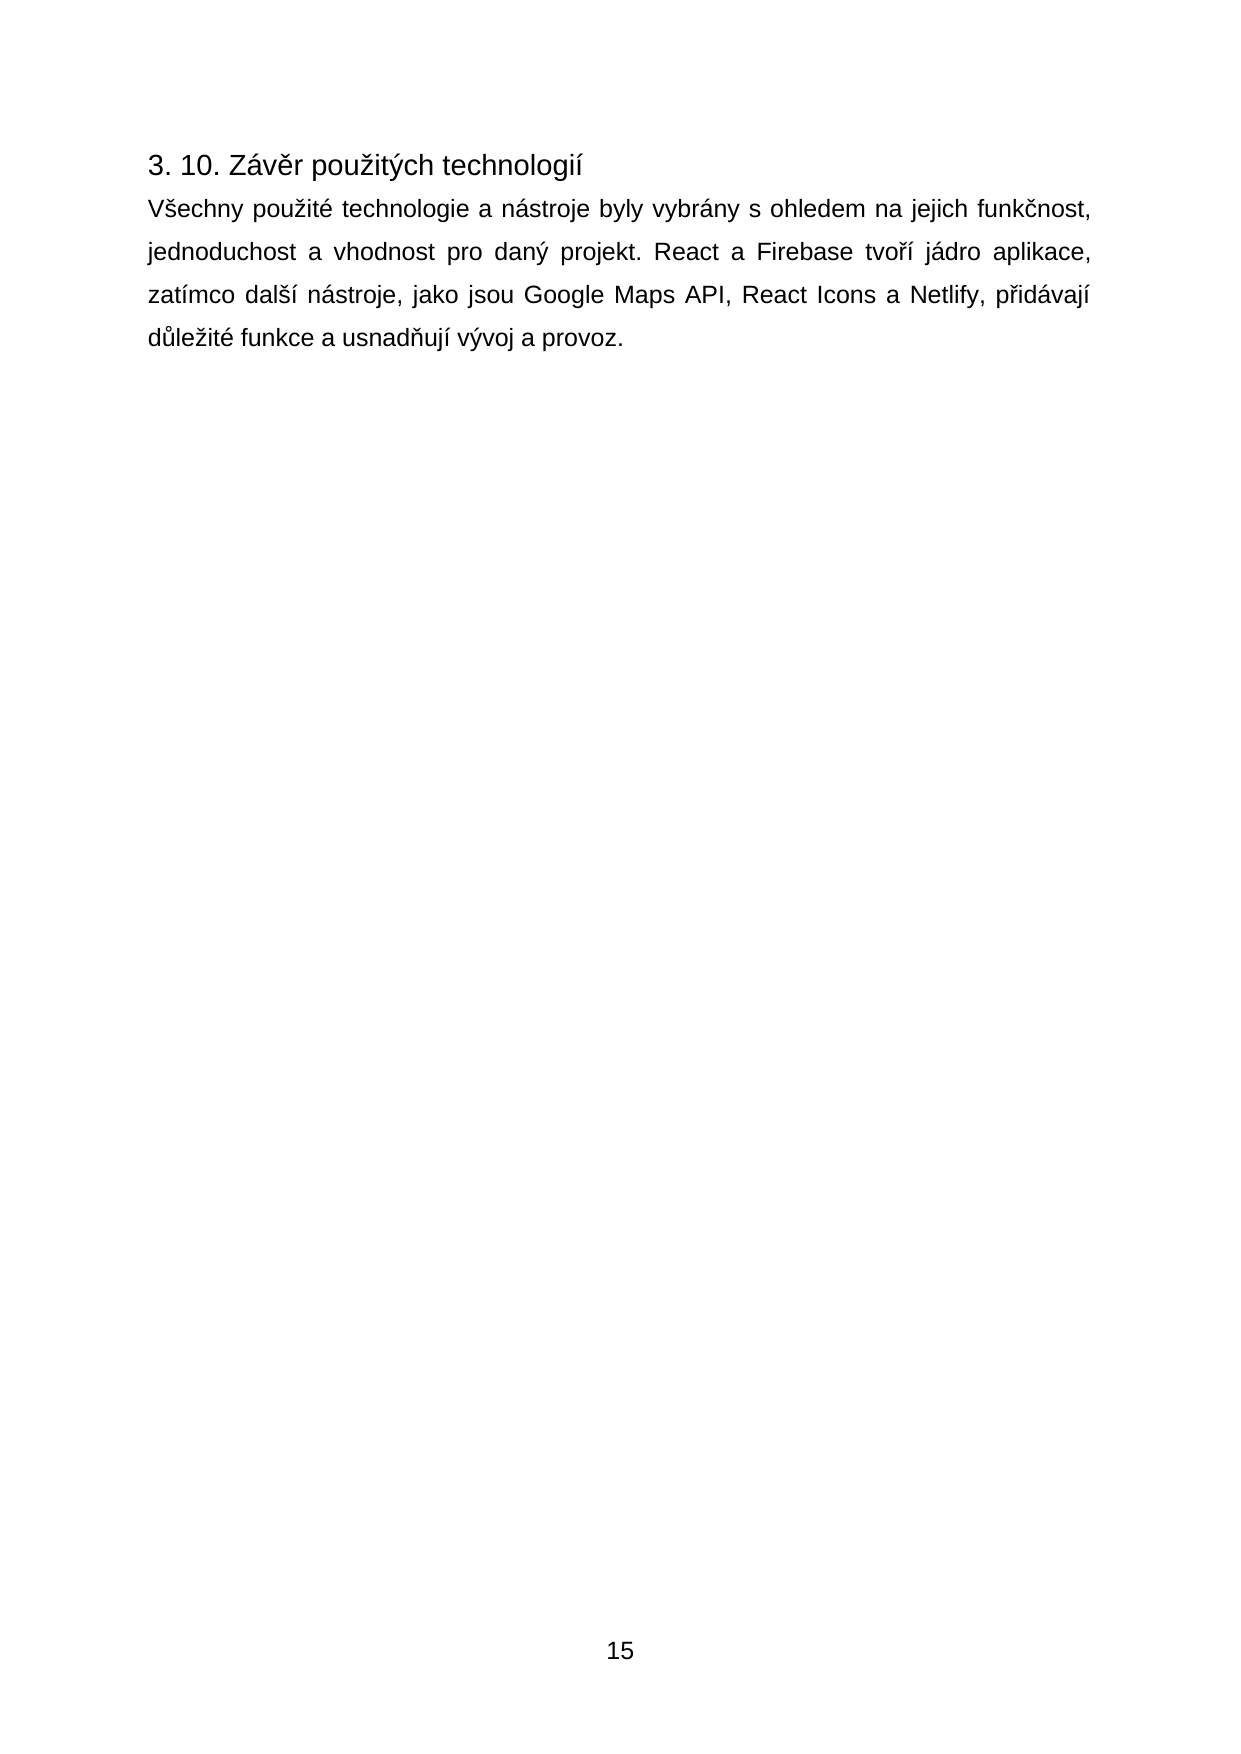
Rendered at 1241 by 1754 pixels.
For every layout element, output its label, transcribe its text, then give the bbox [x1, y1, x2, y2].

text Všechny použité technologie a nástroje byly vybrány s ohledem na jejich funkčnost, jednoduchost a vhodnost pro daný projekt. React a Firebase tvoří jádro aplikace, zatímco další nástroje, jako jsou Google Maps API, React Icons a Netlify, přidávají důležité funkce a usnadňují vývoj a provoz. [148, 194, 1093, 352]
subtitle 3. 10. Závěr použitých technologií [148, 148, 1093, 181]
